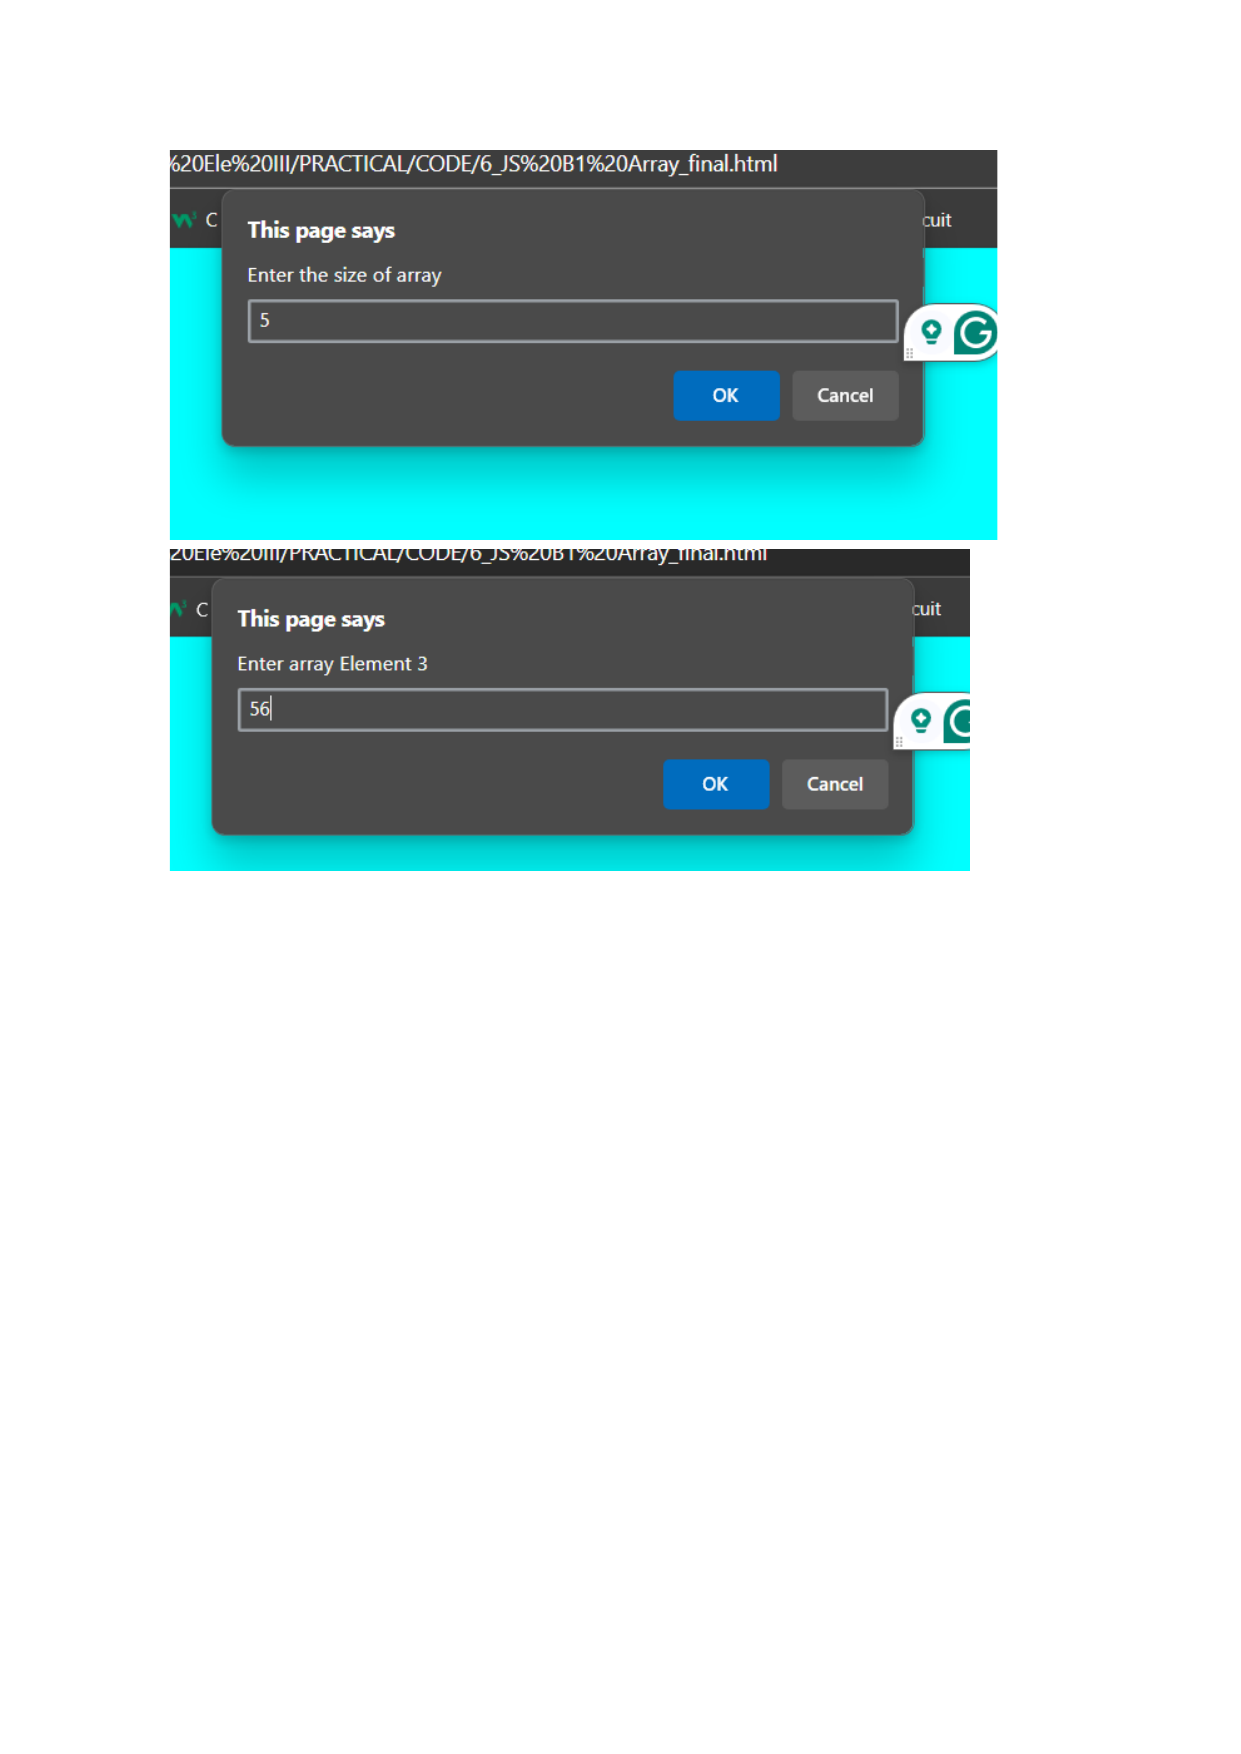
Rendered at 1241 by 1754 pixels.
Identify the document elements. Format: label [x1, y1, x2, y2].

picture [169, 549, 970, 871]
picture [169, 150, 998, 540]
